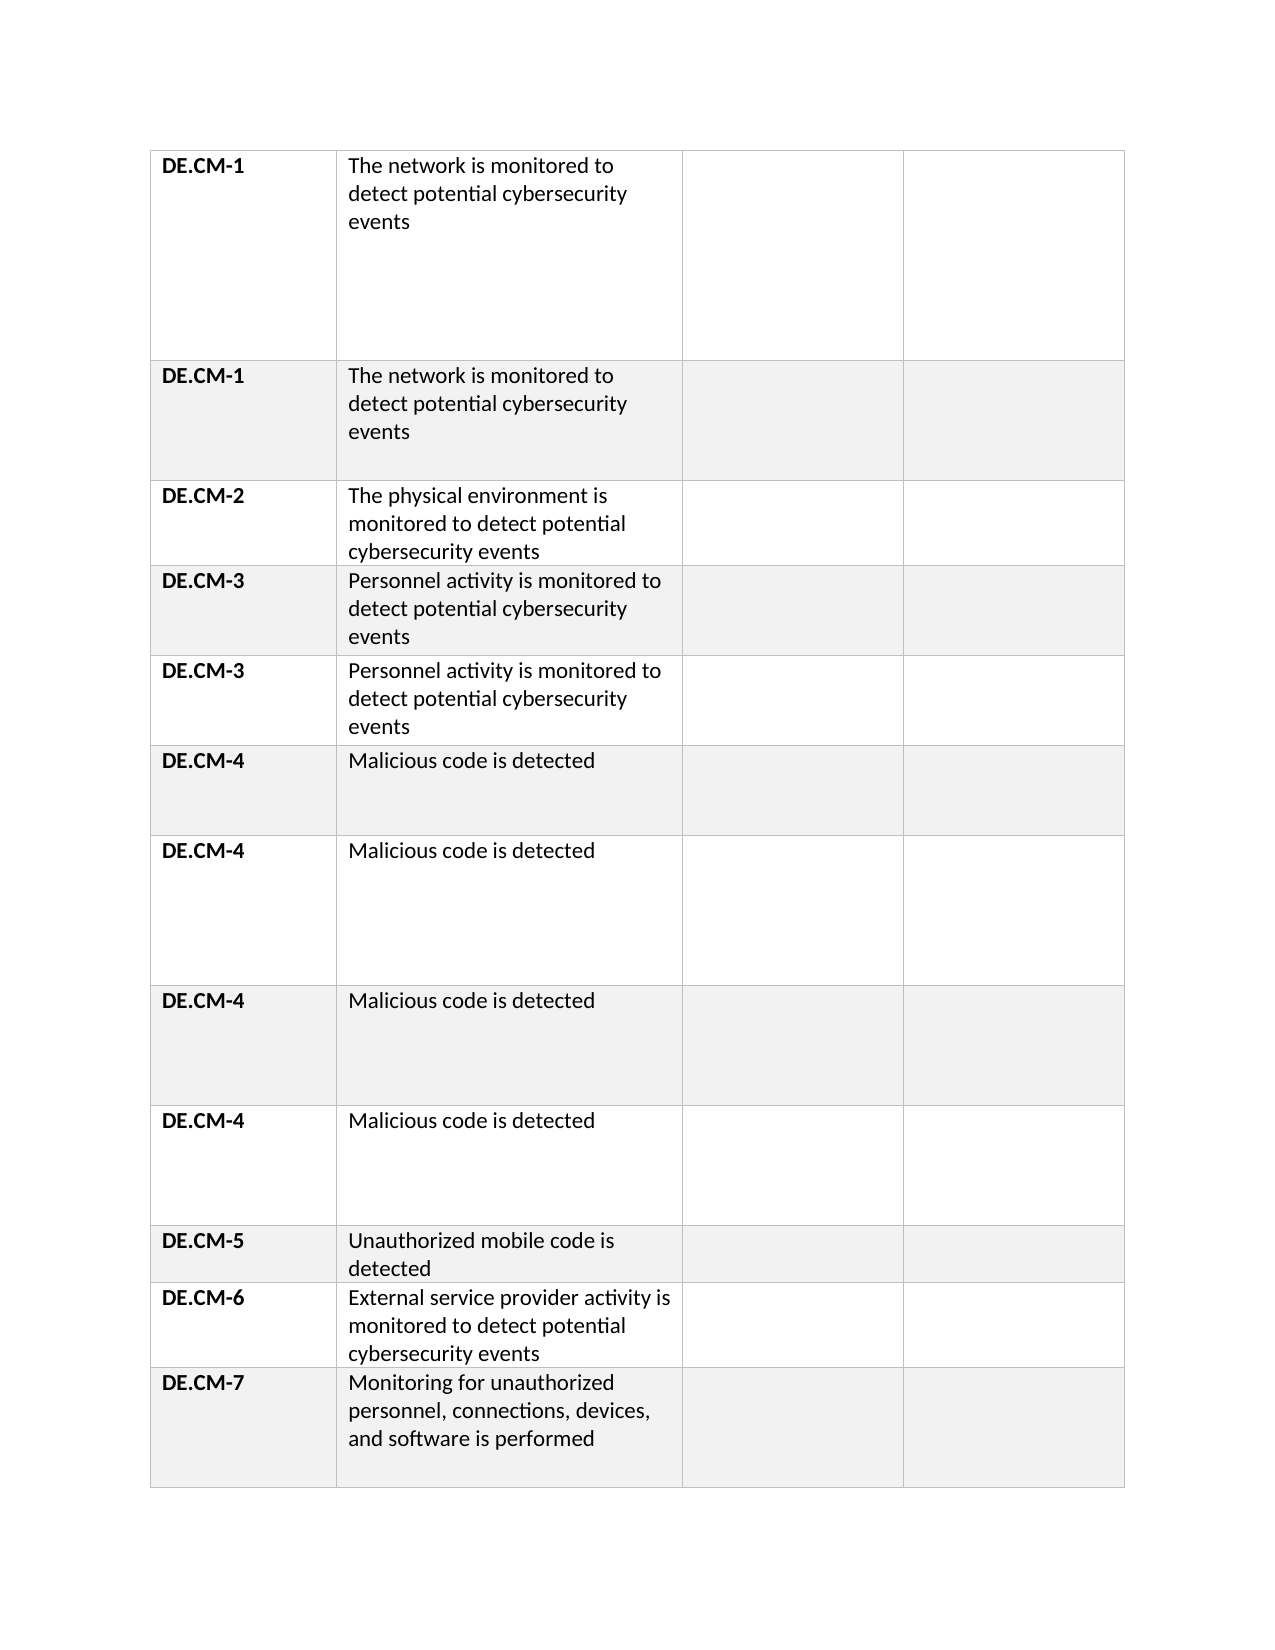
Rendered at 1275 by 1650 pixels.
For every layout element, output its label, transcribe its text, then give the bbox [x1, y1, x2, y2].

table_cell DE.CM-4 [151, 746, 336, 835]
table_cell [904, 1368, 1124, 1487]
table_cell DE.CM-7 [151, 1368, 336, 1487]
table_cell [683, 151, 903, 360]
table_cell [683, 836, 903, 985]
table_cell Malicious code is detected [337, 1106, 682, 1225]
table_cell Malicious code is detected [337, 986, 682, 1105]
table_cell DE.CM-3 [151, 566, 336, 655]
table_cell [683, 746, 903, 835]
table_cell [683, 986, 903, 1105]
table_cell [683, 1368, 903, 1487]
table_cell DE.CM-4 [151, 836, 336, 985]
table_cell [337, 151, 682, 360]
table_cell External service provider activity is monitored to detect potential cybersecurity events [337, 1283, 682, 1367]
table_cell Unauthorized mobile code is detected [337, 1226, 682, 1282]
table_cell DE.CM-4 [151, 1106, 336, 1225]
table_cell Personnel activity is monitored to detect potential cybersecurity events [337, 656, 682, 745]
table_cell [683, 1106, 903, 1225]
table_cell DE.CM-5 [151, 1226, 336, 1282]
table_cell The physical environment is monitored to detect potential cybersecurity events [337, 481, 682, 565]
table_cell Personnel activity is monitored to detect potential cybersecurity events [337, 566, 682, 655]
table_cell [683, 656, 903, 745]
table_cell [904, 746, 1124, 835]
table_cell [904, 836, 1124, 985]
table_cell DE.CM-4 [151, 986, 336, 1105]
table_cell [904, 566, 1124, 655]
table_cell [683, 361, 903, 480]
table_cell DE.CM-1 [151, 151, 336, 360]
table_cell DE.CM-6 [151, 1283, 336, 1367]
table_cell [337, 361, 682, 480]
table_cell Malicious code is detected [337, 746, 682, 835]
table_cell [904, 986, 1124, 1105]
table_cell [683, 1226, 903, 1282]
table_cell [683, 1283, 903, 1367]
table_cell [683, 481, 903, 565]
table_cell [904, 1226, 1124, 1282]
table_cell [904, 1106, 1124, 1225]
table_cell [904, 481, 1124, 565]
table_cell DE.CM-2 [151, 481, 336, 565]
table_cell [904, 151, 1124, 360]
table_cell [337, 1368, 682, 1487]
table_cell [904, 1283, 1124, 1367]
table_cell [904, 656, 1124, 745]
table_cell [904, 361, 1124, 480]
table_cell Malicious code is detected [337, 836, 682, 985]
table_cell [683, 566, 903, 655]
table_cell DE.CM-3 [151, 656, 336, 745]
table_cell DE.CM-1 [151, 361, 336, 480]
